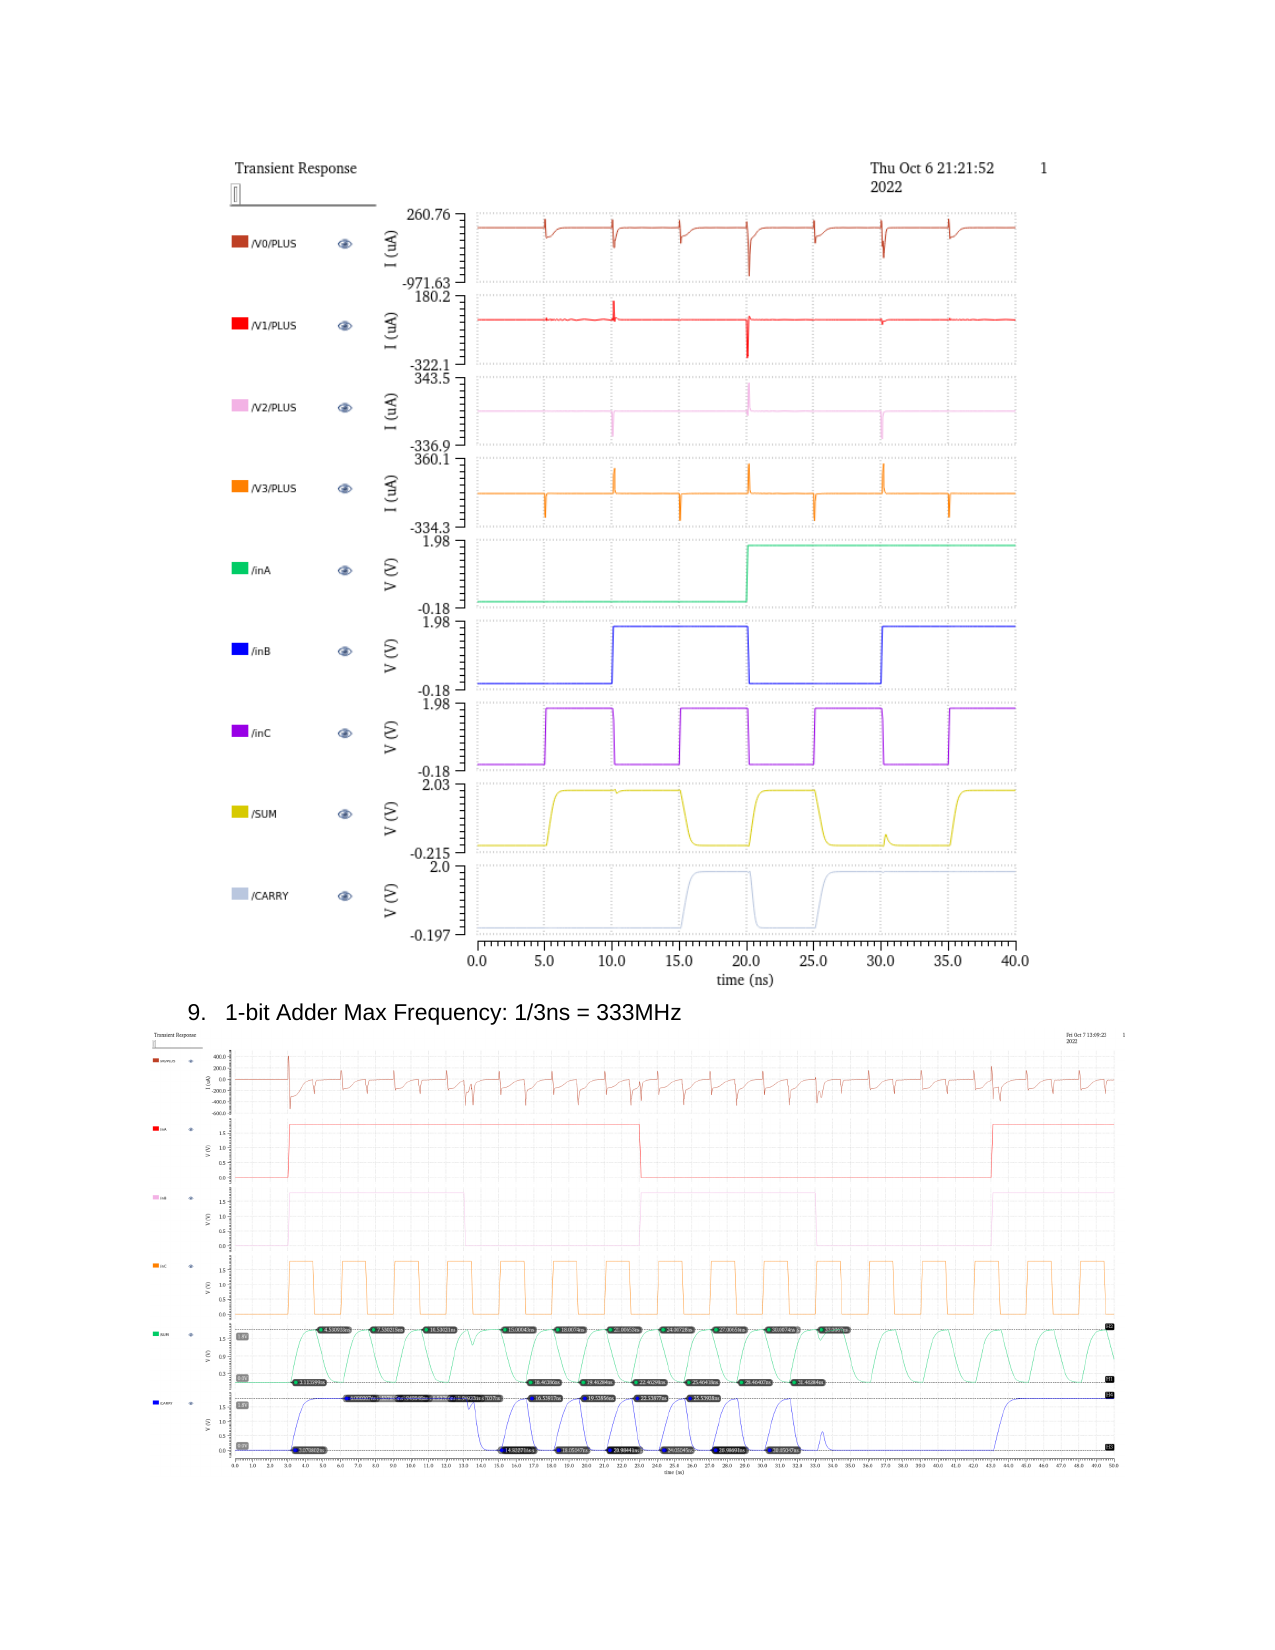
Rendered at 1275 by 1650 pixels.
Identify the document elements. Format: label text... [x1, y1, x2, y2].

list 1-bit Adder Max Frequency: 1/3ns = 333MHz [187, 998, 1125, 1025]
picture [224, 150, 1051, 995]
picture [150, 1028, 1125, 1477]
